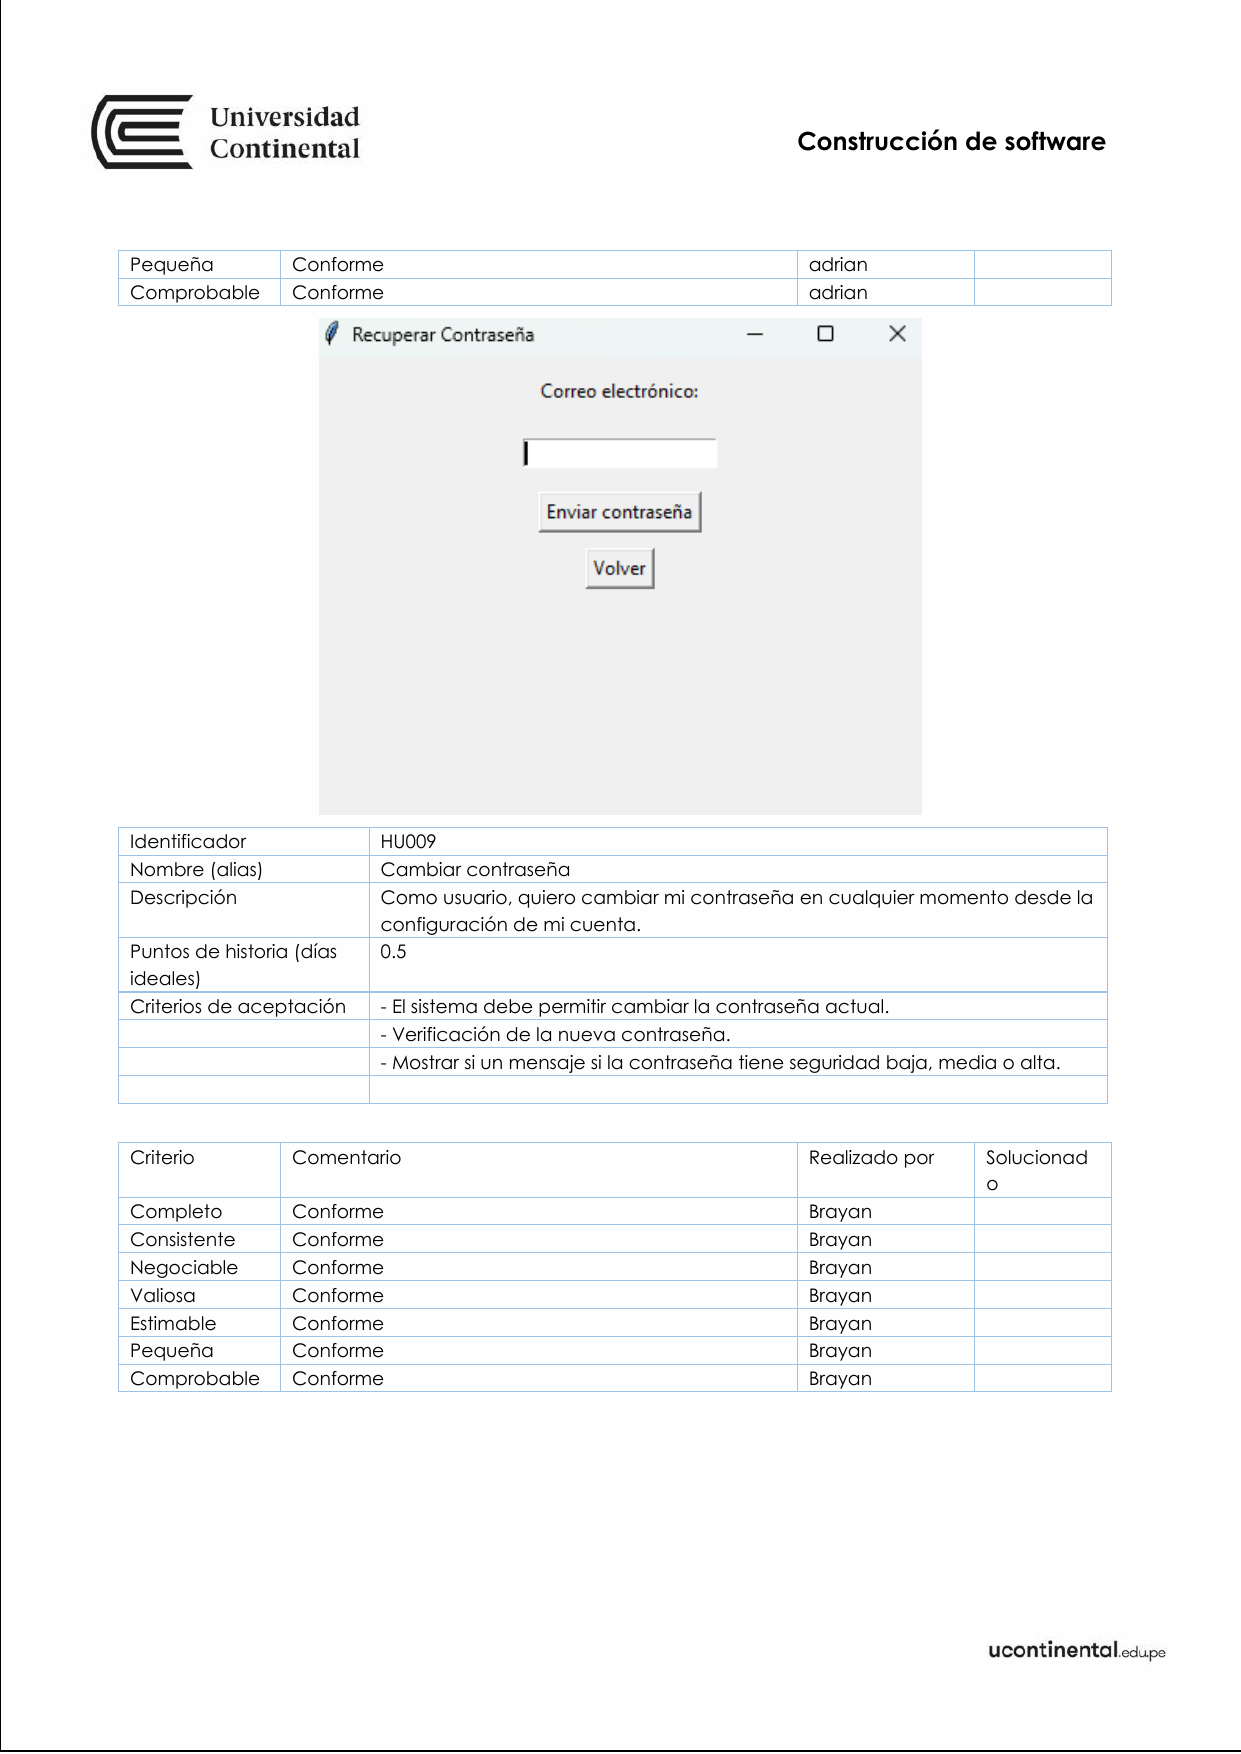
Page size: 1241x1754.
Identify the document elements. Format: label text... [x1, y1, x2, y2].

table_cell [119, 1076, 369, 1103]
table_cell Conforme [281, 1365, 797, 1391]
table_cell Conforme [281, 1225, 797, 1252]
table_cell - Verificación de la nueva contraseña. [370, 1020, 1107, 1047]
table_header HU009 [370, 828, 1107, 854]
table_cell [975, 279, 1111, 305]
table_cell Conforme [281, 1309, 797, 1336]
table_cell adrian [798, 279, 974, 305]
table_cell [975, 1198, 1111, 1224]
table_cell Conforme [281, 279, 797, 305]
table_cell Brayan [798, 1309, 974, 1336]
table_cell [975, 1337, 1111, 1363]
table_cell Comprobable [119, 279, 280, 305]
table_cell Conforme [281, 1281, 797, 1308]
table_cell Pequeña [119, 251, 280, 277]
table_cell [975, 1281, 1111, 1308]
table_cell Brayan [798, 1253, 974, 1280]
table_cell - Mostrar si un mensaje si la contraseña tiene seguridad baja, media o alta. [370, 1048, 1107, 1075]
table_cell [975, 1309, 1111, 1336]
table_cell [370, 1076, 1107, 1103]
table_cell [975, 251, 1111, 277]
table_cell Como usuario, quiero cambiar mi contraseña en cualquier momento desde la configuración de mi cuenta. [370, 883, 1107, 937]
table_header Realizado por [798, 1143, 974, 1197]
table_cell Conforme [281, 251, 797, 277]
table_cell Brayan [798, 1198, 974, 1224]
table_cell Conforme [281, 1198, 797, 1224]
table_cell Valiosa [119, 1281, 280, 1308]
table_cell [975, 1225, 1111, 1252]
table_cell Criterios de aceptación [119, 993, 369, 1019]
table_cell Puntos de historia (días ideales) [119, 938, 369, 991]
table_header Solucionado [975, 1143, 1111, 1197]
table_cell Brayan [798, 1337, 974, 1363]
table_cell [119, 1048, 369, 1075]
table_cell 0.5 [370, 938, 1107, 991]
table_cell Descripción [119, 883, 369, 937]
table_cell Brayan [798, 1281, 974, 1308]
table_header Identificador [119, 828, 369, 854]
table_cell Conforme [281, 1253, 797, 1280]
table_cell Nombre (alias) [119, 856, 369, 882]
table_cell Cambiar contraseña [370, 856, 1107, 882]
picture [1, 0, 1241, 1750]
table_cell Brayan [798, 1225, 974, 1252]
table_cell Conforme [281, 1337, 797, 1363]
table_cell Consistente [119, 1225, 280, 1252]
table_cell Pequeña [119, 1337, 280, 1363]
table_cell adrian [798, 251, 974, 277]
table_header Criterio [119, 1143, 280, 1197]
table_header Comentario [281, 1143, 797, 1197]
table_cell [119, 1020, 369, 1047]
table_cell Completo [119, 1198, 280, 1224]
table_cell [975, 1365, 1111, 1391]
table_cell [975, 1253, 1111, 1280]
table_cell Comprobable [119, 1365, 280, 1391]
table_cell Estimable [119, 1309, 280, 1336]
table_cell Brayan [798, 1365, 974, 1391]
table_cell - El sistema debe permitir cambiar la contraseña actual. [370, 993, 1107, 1019]
table_cell Negociable [119, 1253, 280, 1280]
